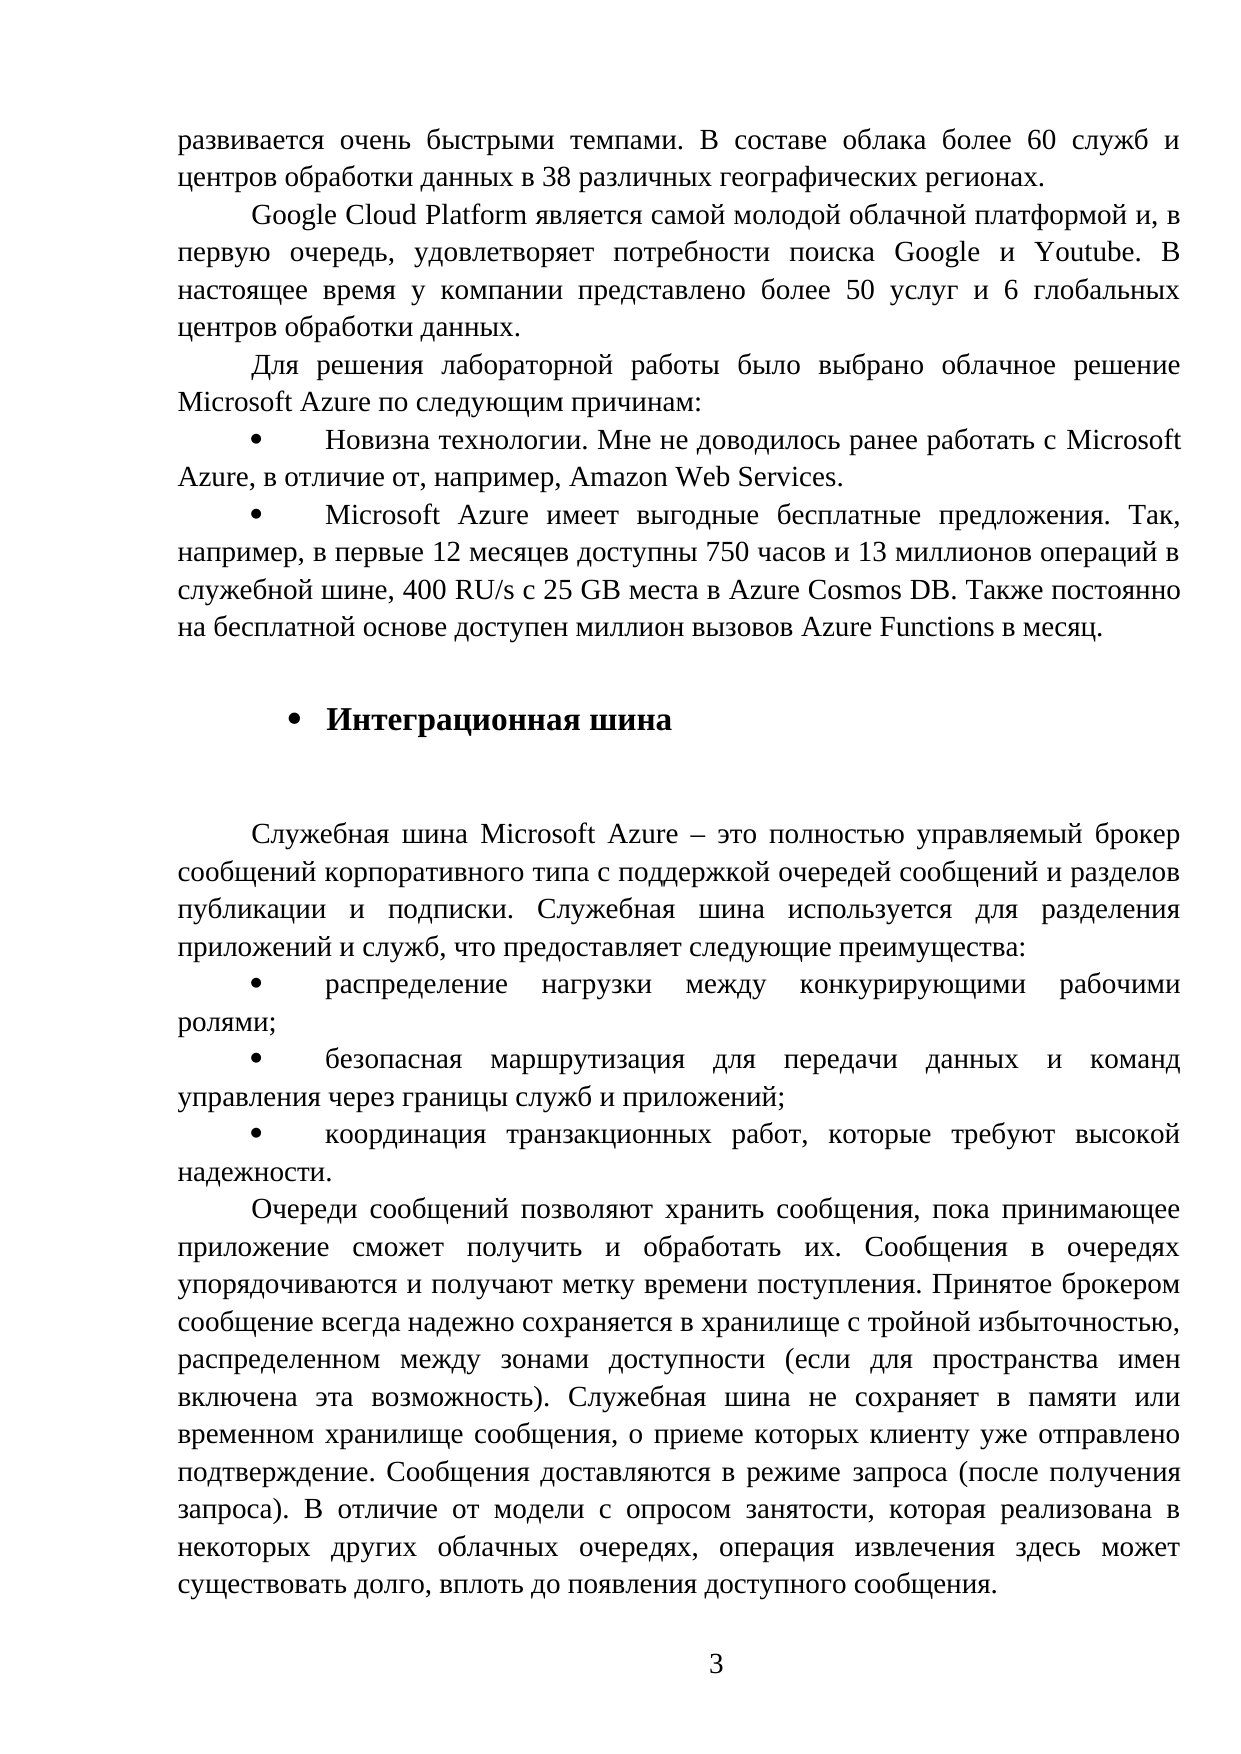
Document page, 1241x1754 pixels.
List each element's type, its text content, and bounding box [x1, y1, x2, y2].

list распределение нагрузки между конкурирующими рабочими ролями; [177, 963, 1181, 1038]
list Интеграционная шина [288, 699, 1181, 738]
list Microsoft Azure имеет выгодные бесплатные предложения. Так, например, в первые 12 месяцев доступны 750 часов и 13 миллионов операций в служебной шине, 400 RU/s с 25 GB места в Azure Cosmos DB. Также постоянно на бесплатной основе доступен миллион вызовов Azure Functions в месяц. [177, 493, 1181, 643]
text Google Cloud Platform является самой молодой облачной платформой и, в первую очередь, удовлетворяет потребности поиска Google и Youtube. В настоящее время у компании представлено более 50 услуг и 6 глобальных центров обработки данных. [177, 193, 1181, 343]
text Для решения лабораторной работы было выбрано облачное решение Microsoft Azure по следующим причинам: [177, 343, 1181, 418]
list координация транзакционных работ, которые требуют высокой надежности. [177, 1113, 1181, 1188]
list безопасная маршрутизация для передачи данных и команд управления через границы служб и приложений; [177, 1038, 1181, 1113]
text Служебная шина Microsoft Azure – это полностью управляемый брокер сообщений корпоративного типа с поддержкой очередей сообщений и разделов публикации и подписки. Служебная шина используется для разделения приложений и служб, что предоставляет следующие преимущества: [177, 813, 1181, 963]
text Очереди сообщений позволяют хранить сообщения, пока принимающее приложение сможет получить и обработать их. Сообщения в очередях упорядочиваются и получают метку времени поступления. Принятое брокером сообщение всегда надежно сохраняется в хранилище с тройной избыточностью, распределенном между зонами доступности (если для пространства имен включена эта возможность). Служебная шина не сохраняет в памяти или временном хранилище сообщения, о приеме которых клиенту уже отправлено подтверждение. Сообщения доставляются в режиме запроса (после получения запроса). В отличие от модели с опросом занятости, которая реализована в некоторых других облачных очередях, операция извлечения здесь может существовать долго, вплоть до появления доступного сообщения. [177, 1188, 1181, 1600]
list Новизна технологии. Мне не доводилось ранее работать с Microsoft Azure, в отличие от, например, Amazon Web Services. [177, 418, 1181, 493]
